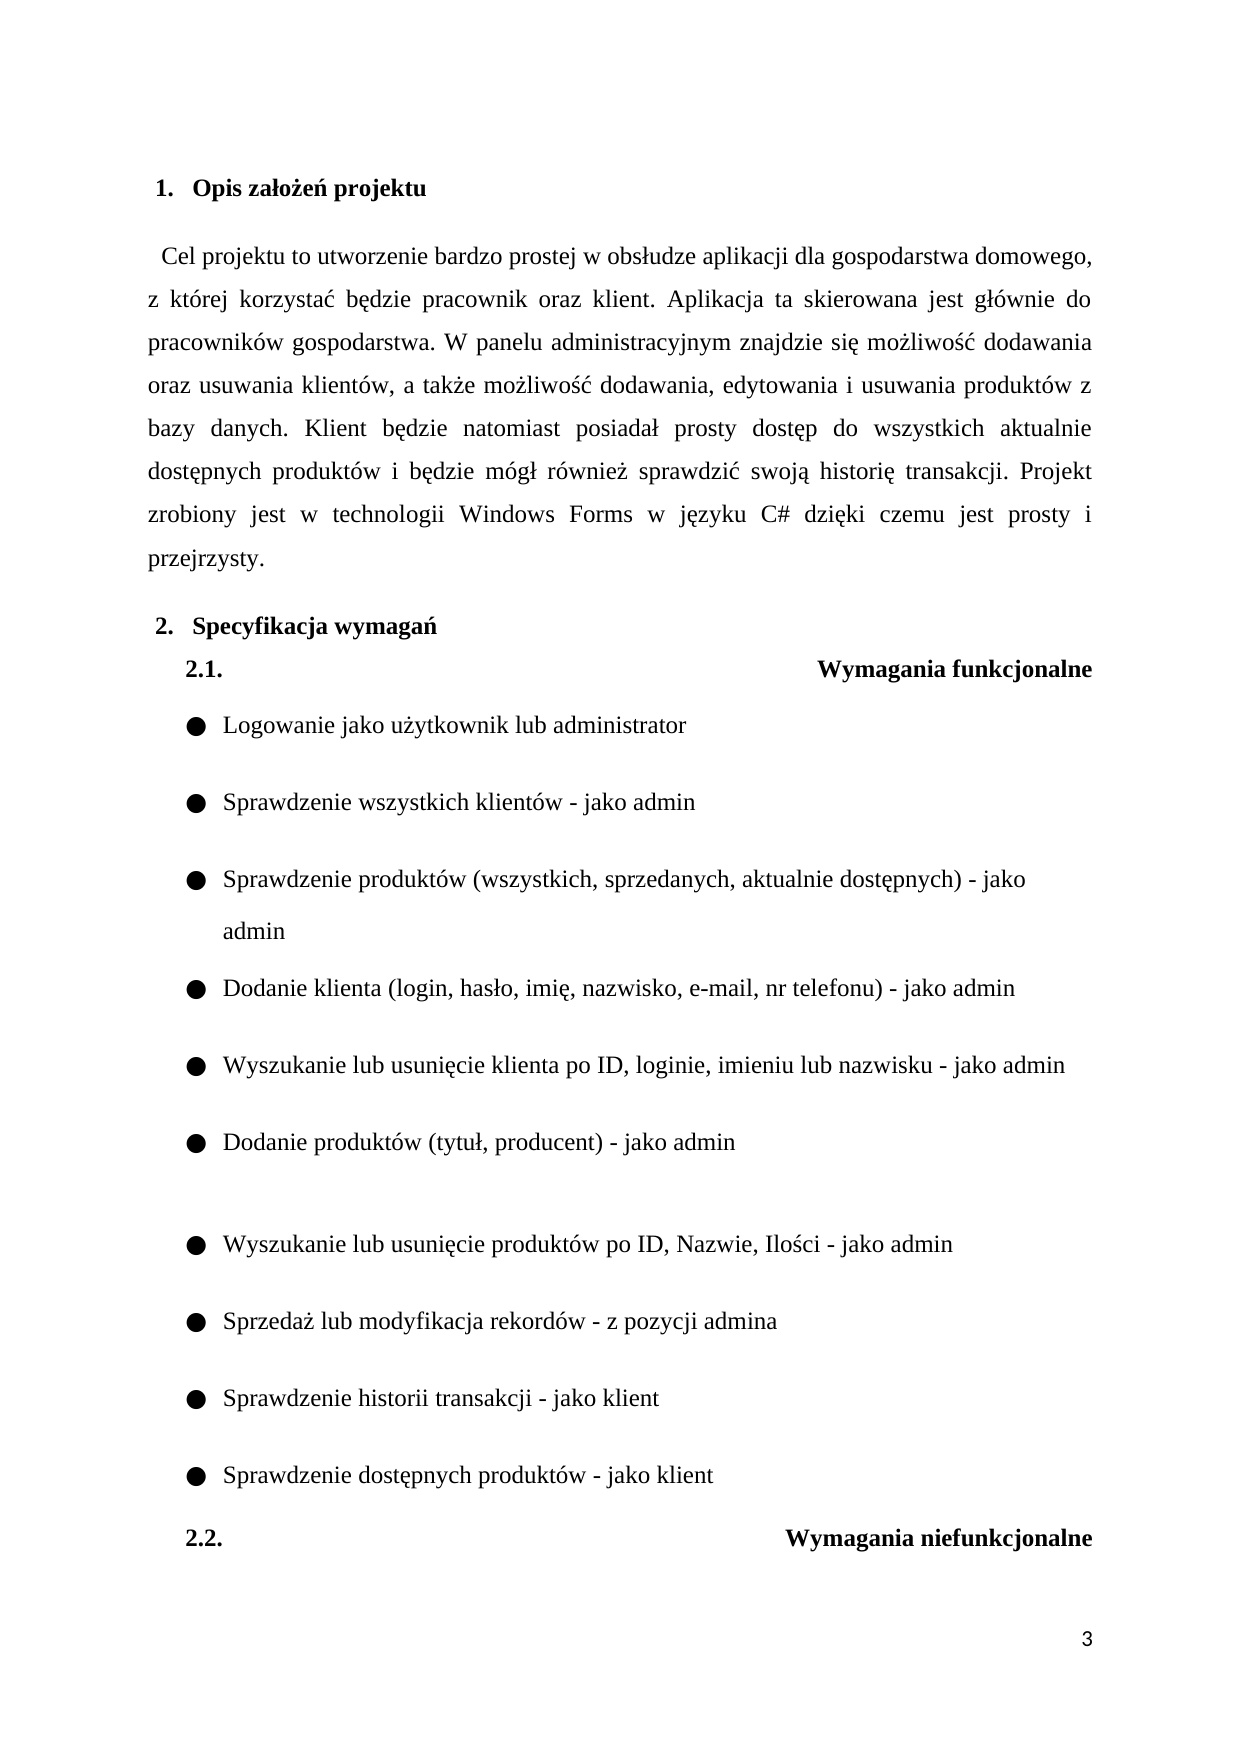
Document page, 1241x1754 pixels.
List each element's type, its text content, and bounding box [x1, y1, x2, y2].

list Specyfikacja wymagań [155, 611, 1093, 639]
text Cel projektu to utworzenie bardzo prostej w obsłudze aplikacji dla gospodarstwa domowego, z której korzystać będzie pracownik oraz klient. Aplikacja ta skierowana jest głównie do pracowników gospodarstwa. W panelu administracyjnym znajdzie się możliwość dodawania oraz usuwania klientów, a także możliwość dodawania, edytowania i usuwania produktów z bazy danych. Klient będzie natomiast posiadał prosty dostęp do wszystkich aktualnie dostępnych produktów i będzie mógł również sprawdzić swoją historię transakcji. Projekt zrobiony jest w technologii Windows Forms w języku C# dzięki czemu jest prosty i przejrzysty. [148, 241, 1093, 571]
list Wymagania funkcjonalne [185, 654, 1093, 683]
list Dodanie produktów (tytuł, producent) - jako admin [185, 1113, 1093, 1164]
list Sprawdzenie wszystkich klientów - jako admin [185, 774, 1093, 825]
list Sprawdzenie historii transakcji - jako klient [185, 1369, 1093, 1421]
list Opis założeń projektu [155, 173, 1093, 201]
list Dodanie klienta (login, hasło, imię, nazwisko, e-mail, nr telefonu) - jako admin [185, 959, 1093, 1011]
list Wymagania niefunkcjonalne [185, 1523, 1093, 1552]
list Logowanie jako użytkownik lub administrator [185, 697, 1093, 748]
list Sprawdzenie produktów (wszystkich, sprzedanych, aktualnie dostępnych) - jako admin [185, 851, 1093, 945]
list Sprawdzenie dostępnych produktów - jako klient [185, 1446, 1093, 1498]
list Sprzedaż lub modyfikacja rekordów - z pozycji admina [185, 1293, 1093, 1344]
list Wyszukanie lub usunięcie produktów po ID, Nazwie, Ilości - jako admin [185, 1216, 1093, 1267]
list Wyszukanie lub usunięcie klienta po ID, loginie, imieniu lub nazwisku - jako admin [185, 1036, 1093, 1088]
